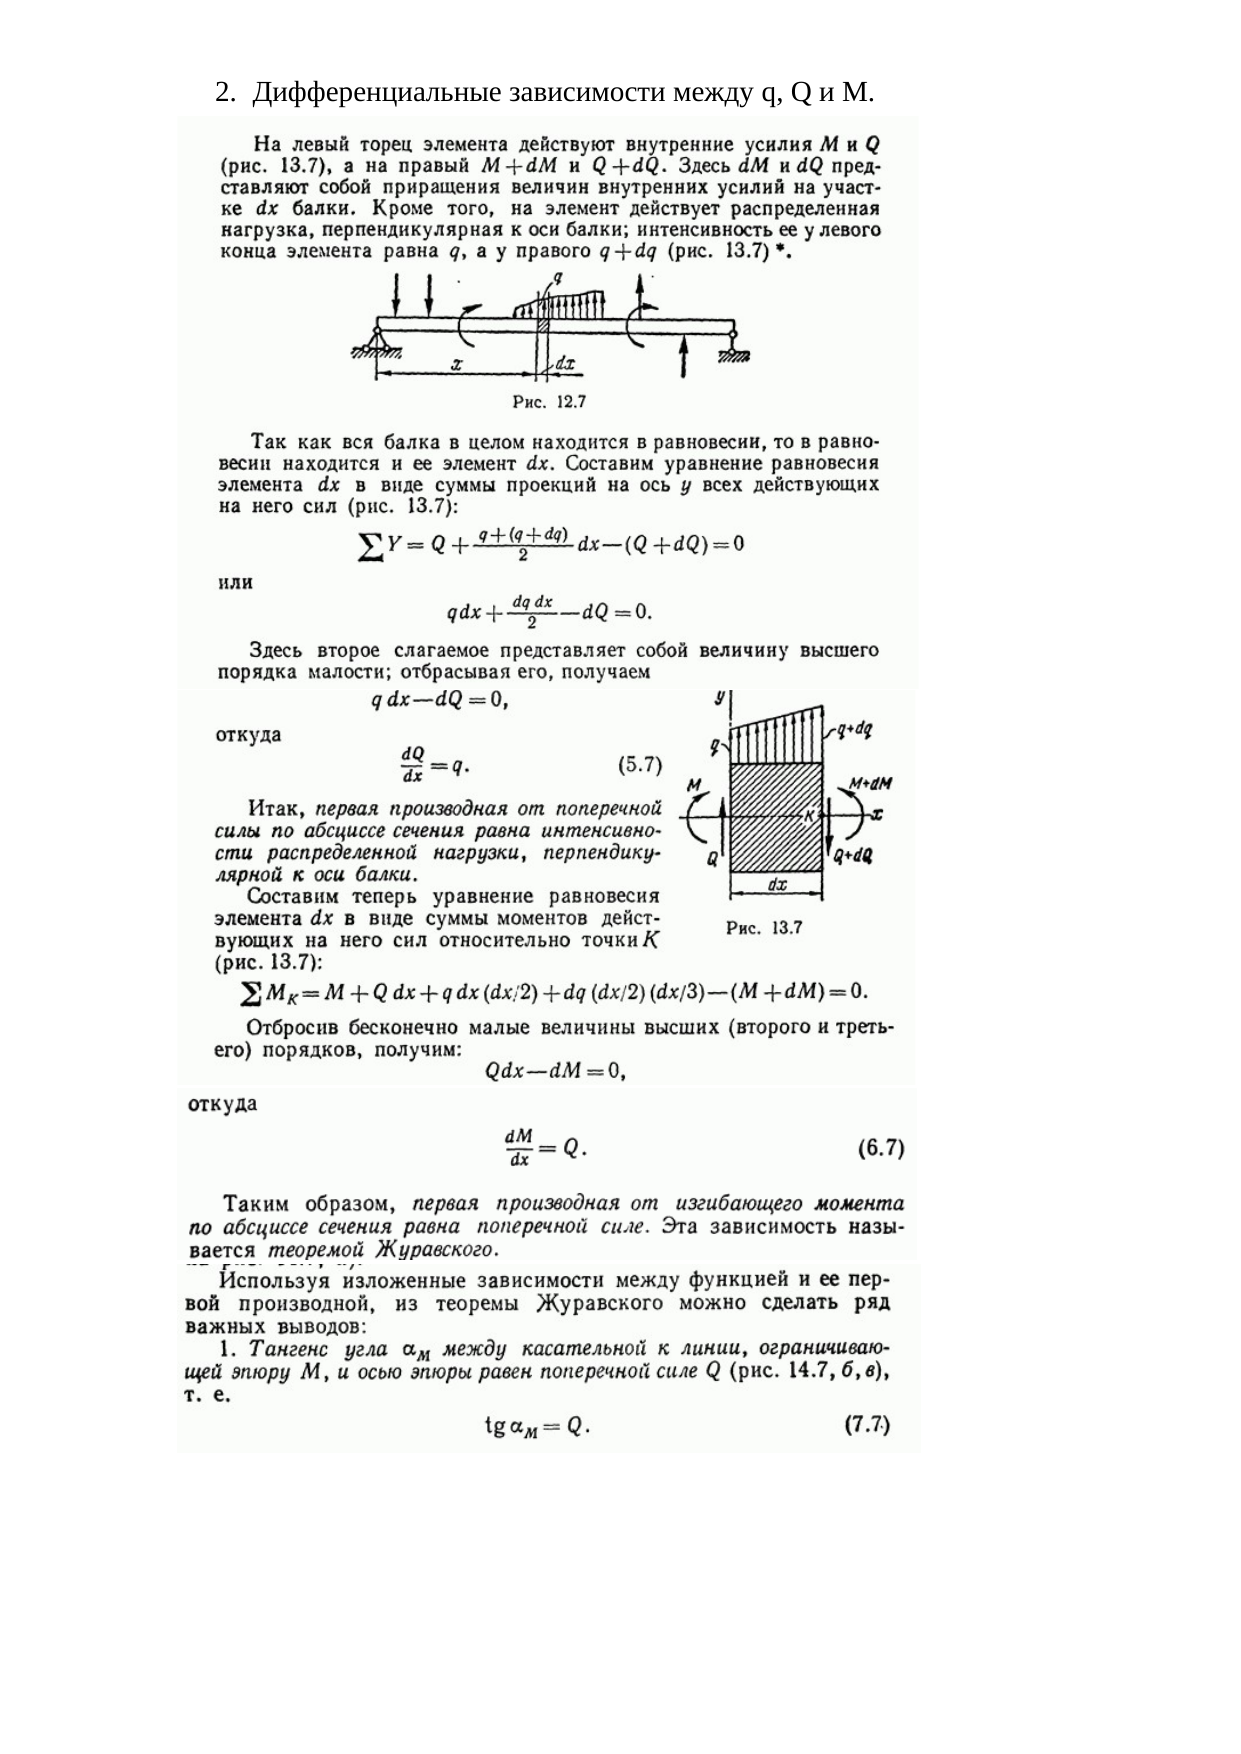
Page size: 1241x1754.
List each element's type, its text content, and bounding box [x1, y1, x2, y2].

list Дифференциальные зависимости между q, Q и M. [215, 74, 1152, 107]
picture [177, 1264, 921, 1453]
picture [177, 1088, 917, 1260]
picture [177, 690, 916, 1085]
picture [177, 116, 919, 689]
